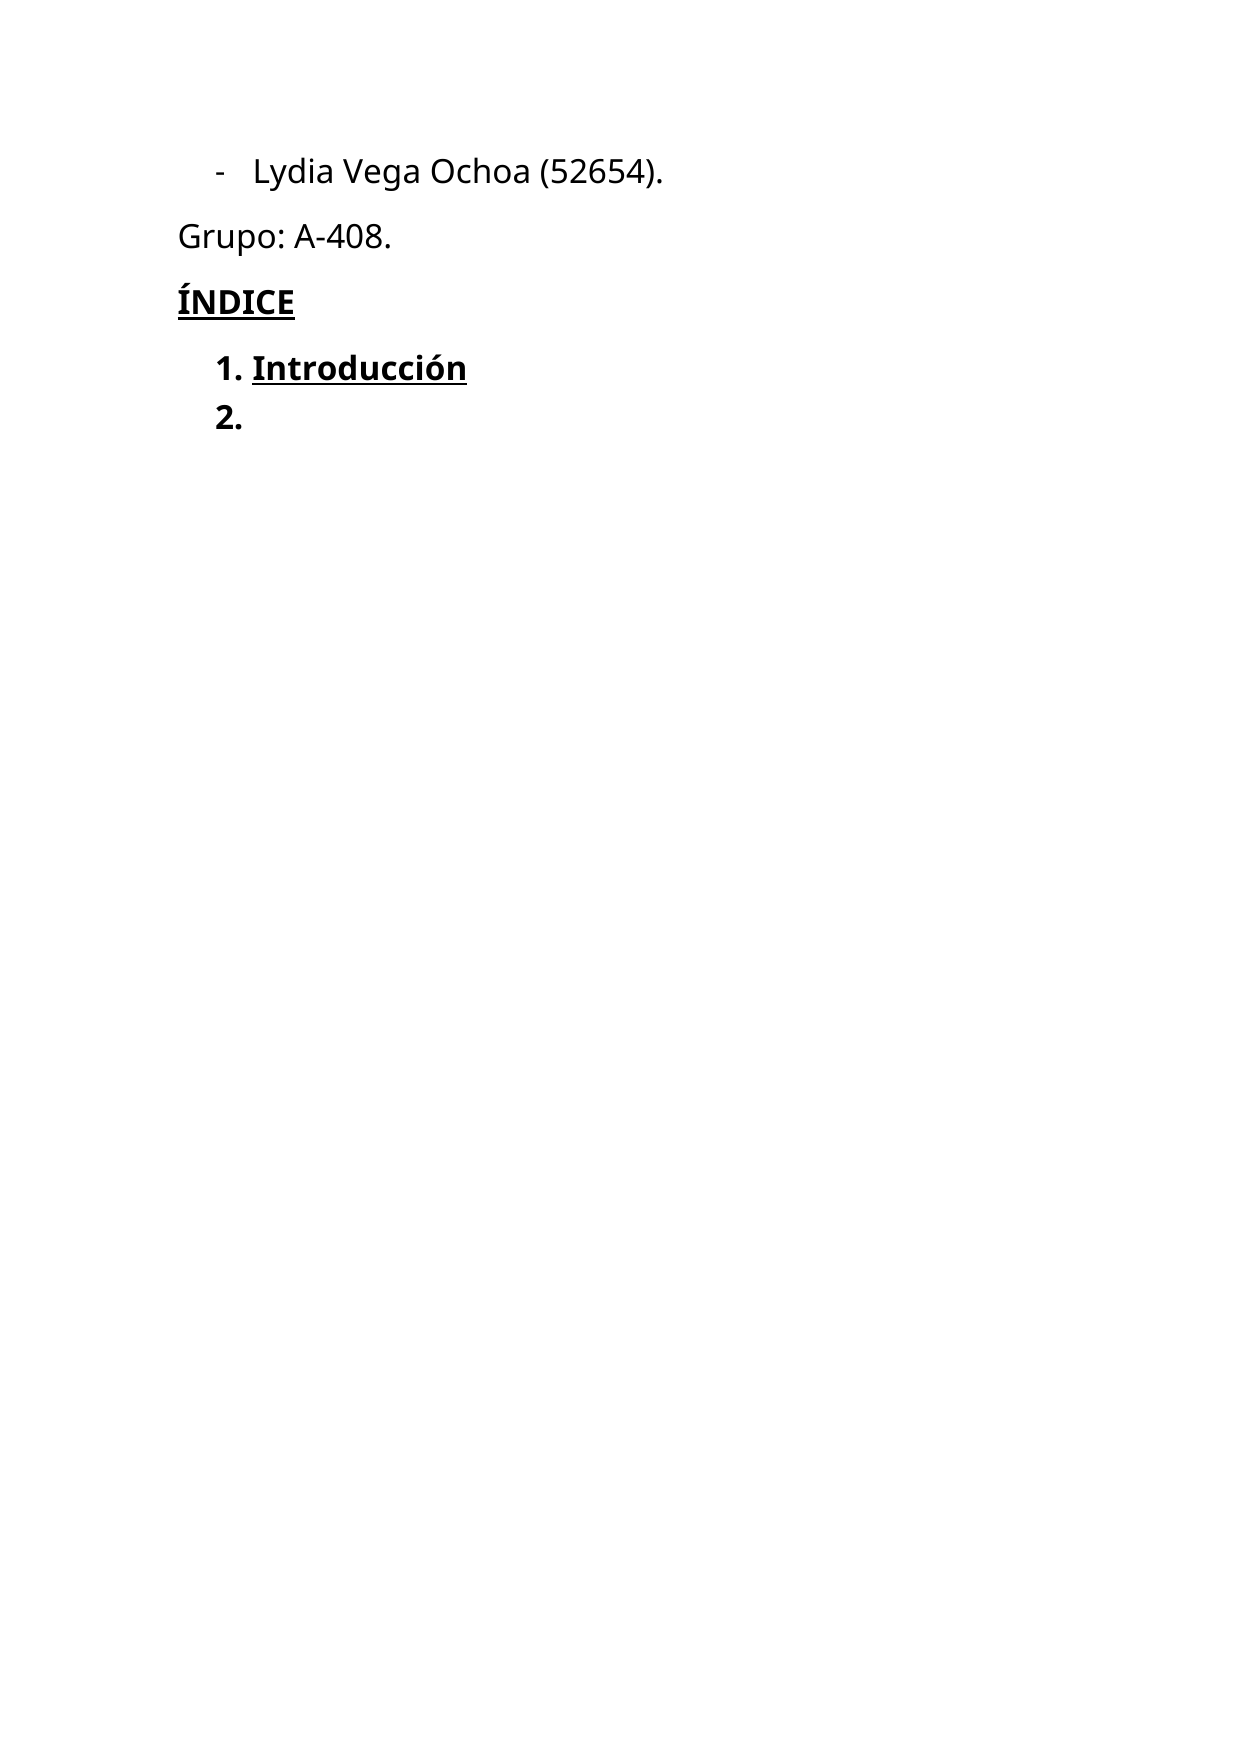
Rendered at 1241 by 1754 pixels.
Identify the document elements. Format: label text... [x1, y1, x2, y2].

list Lydia Vega Ochoa (52654). [215, 148, 1063, 193]
text Grupo: A-408. [177, 213, 1063, 259]
list Introducción [215, 344, 1063, 390]
text ÍNDICE [177, 279, 1063, 324]
